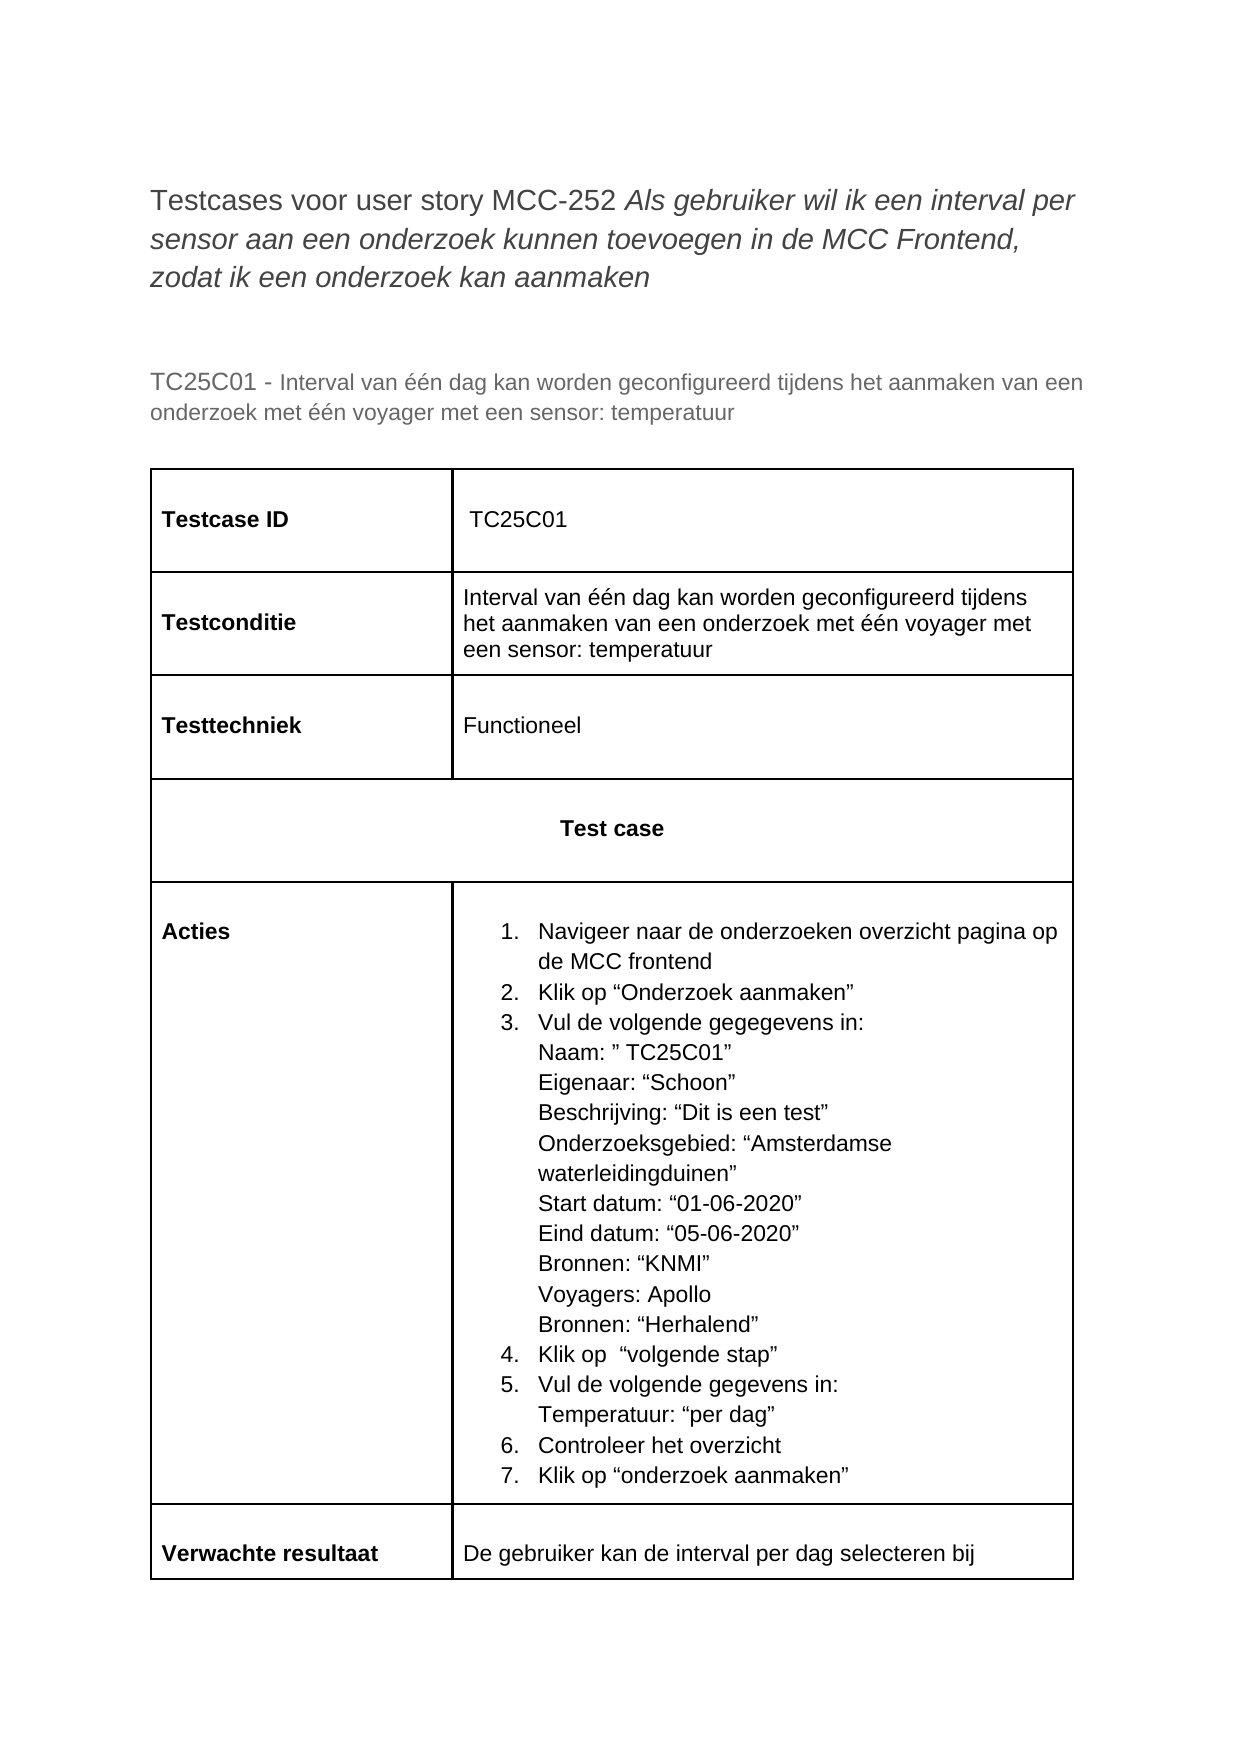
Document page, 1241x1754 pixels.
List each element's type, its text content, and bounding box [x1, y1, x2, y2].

table_header TC25C01 [454, 470, 1072, 571]
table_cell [454, 1505, 1072, 1577]
table_cell Verwachte resultaat [152, 1505, 451, 1577]
table_header Testcase ID [152, 470, 451, 571]
table_cell Interval van één dag kan worden geconfigureerd tijdens het aanmaken van een onderzoek met één voyager met een sensor: temperatuur [454, 573, 1072, 674]
table_cell Functioneel [454, 676, 1072, 777]
table_cell Navigeer naar de onderzoeken overzicht pagina op de MCC frontend Klik op “Onderzoek aanmaken” Vul de volgende gegegevens in: Naam: ” TC25C01” Eigenaar: “Schoon” Beschrijving: “Dit is een test” Onderzoeksgebied: “Amsterdamse waterleidingduinen” Start datum: “01-06-2020” Eind datum: “05-06-2020” Bronnen: “KNMI” Voyagers: Apollo Bronnen: “Herhalend” Klik op “volgende stap” Vul de volgende gegevens in: Temperatuur: “per dag” Controleer het overzicht Klik op “onderzoek aanmaken” [454, 883, 1072, 1502]
table_cell Test case [152, 780, 1072, 881]
table_cell Testconditie [152, 573, 451, 674]
table_cell Acties [152, 883, 451, 1502]
subtitle Testcases voor user story MCC-252 Als gebruiker wil ik een interval per sensor aan een onderzoek kunnen toevoegen in de MCC Frontend, zodat ik een onderzoek kan aanmaken [150, 183, 1090, 294]
subtitle TC25C01 - Interval van één dag kan worden geconfigureerd tijdens het aanmaken van een onderzoek met één voyager met een sensor: temperatuur [150, 367, 1090, 426]
table_cell Testtechniek [152, 676, 451, 777]
